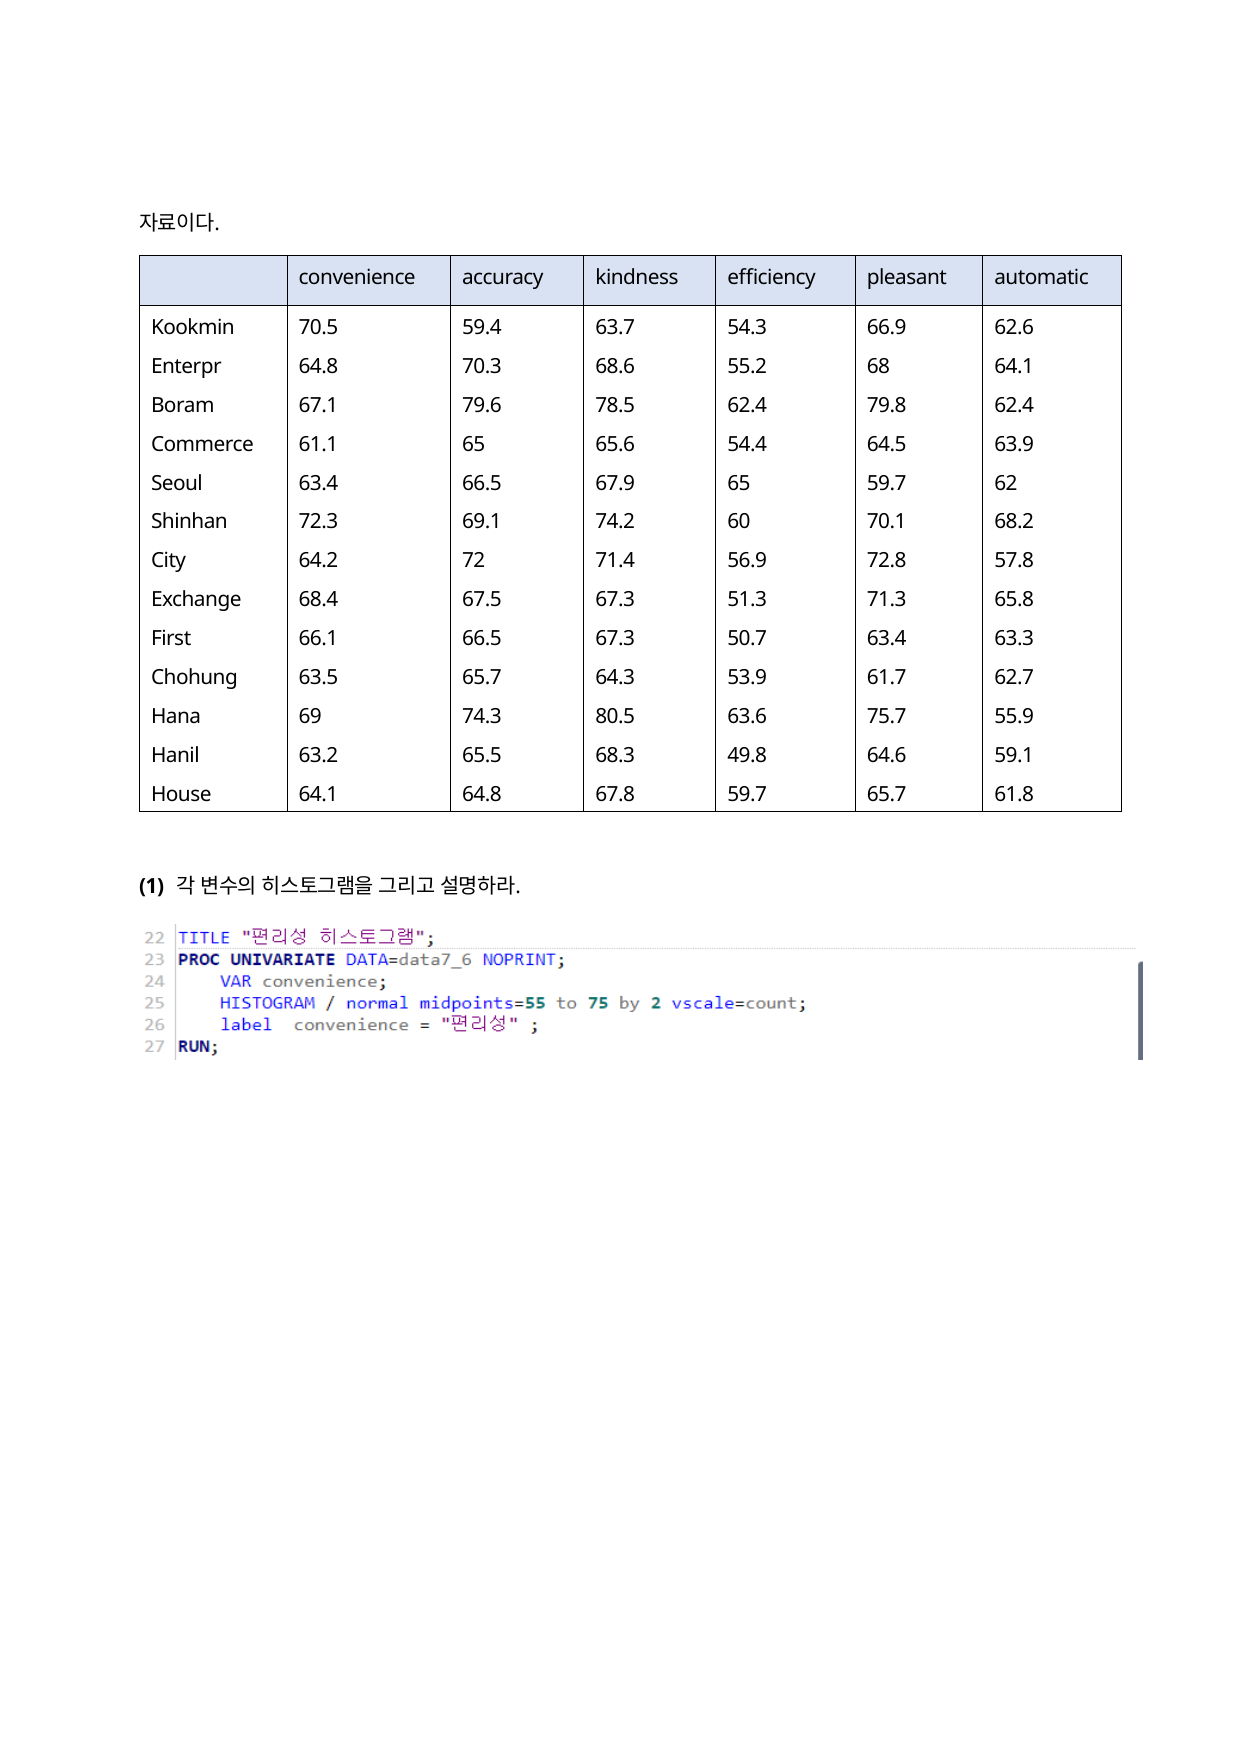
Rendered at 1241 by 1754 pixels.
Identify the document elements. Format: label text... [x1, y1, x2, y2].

table_cell 54.3 55.2 62.4 54.4 65 60 56.9 51.3 50.7 53.9 63.6 49.8 59.7 [716, 306, 855, 811]
table_header accuracy [451, 256, 583, 305]
table_cell 62.6 64.1 62.4 63.9 62 68.2 57.8 65.8 63.3 62.7 55.9 59.1 61.8 [983, 306, 1121, 811]
table_header efficiency [716, 256, 855, 305]
picture [138, 924, 1143, 1060]
table_cell 70.5 64.8 67.1 61.1 63.4 72.3 64.2 68.4 66.1 63.5 69 63.2 64.1 [288, 306, 450, 811]
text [139, 207, 1101, 237]
table_cell 66.9 68 79.8 64.5 59.7 70.1 72.8 71.3 63.4 61.7 75.7 64.6 65.7 [856, 306, 982, 811]
table_header kindness [584, 256, 715, 305]
table_cell 59.4 70.3 79.6 65 66.5 69.1 72 67.5 66.5 65.7 74.3 65.5 64.8 [451, 306, 583, 811]
table_cell 63.7 68.6 78.5 65.6 67.9 74.2 71.4 67.3 67.3 64.3 80.5 68.3 67.8 [584, 306, 715, 811]
table_header pleasant [856, 256, 982, 305]
table_header [140, 256, 287, 305]
table_cell Kookmin Enterpr Boram Commerce Seoul Shinhan City Exchange First Chohung Hana Hanil House [140, 306, 287, 811]
table_header convenience [288, 256, 450, 305]
table_header automatic [983, 256, 1121, 305]
list 각 변수의 히스토그램을 그리고 설명하라. [139, 869, 1101, 900]
